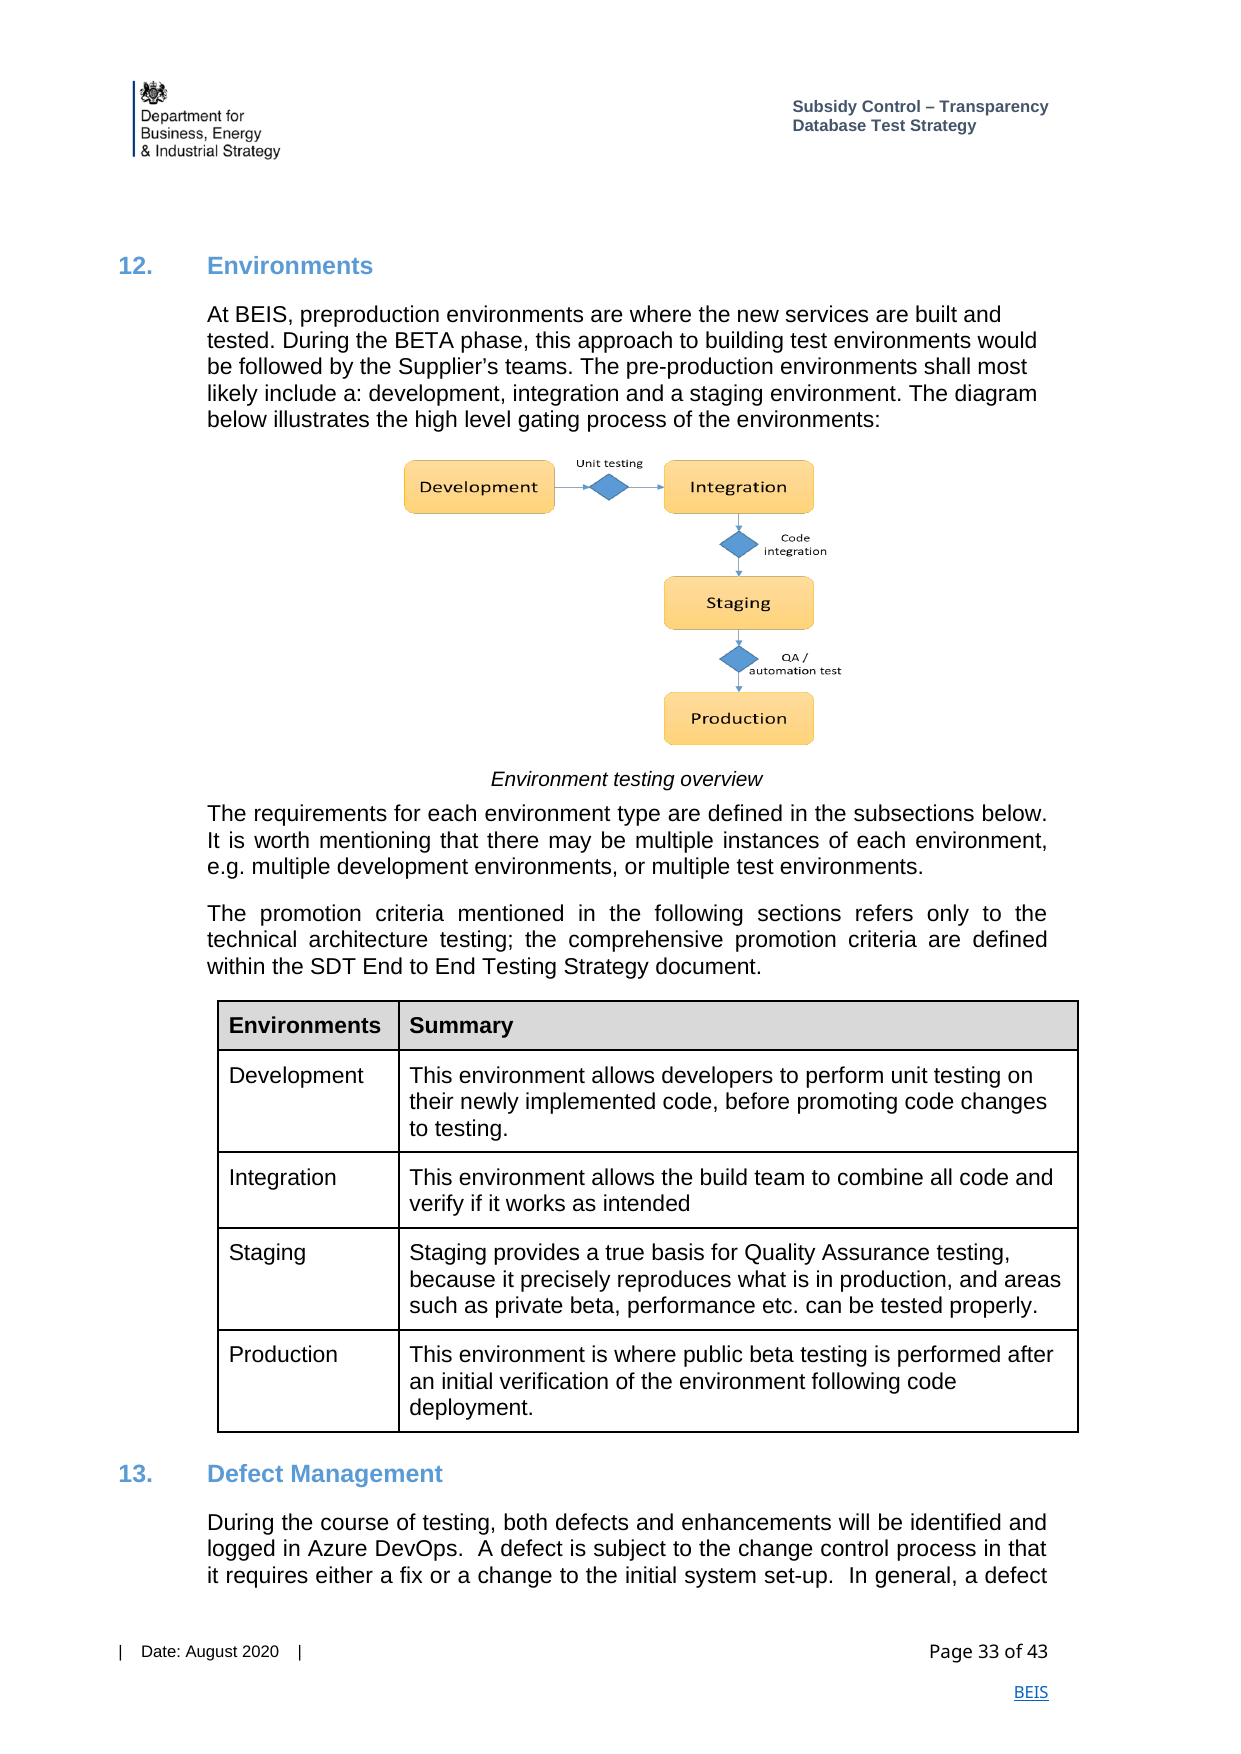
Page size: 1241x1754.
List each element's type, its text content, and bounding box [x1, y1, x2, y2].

text At BEIS, preproduction environments are where the new services are built and tested. During the BETA phase, this approach to building test environments would be followed by the Supplier’s teams. The pre-production environments shall most likely include a: development, integration and a staging environment. The diagram below illustrates the high level gating process of the environments: [207, 301, 1048, 432]
subtitle Defect Management [118, 1459, 1048, 1488]
subtitle Environments [118, 251, 1048, 280]
table_cell Staging provides a true basis for Quality Assurance testing, because it precisely reproduces what is in production, and areas such as private beta, performance etc. can be tested properly. [400, 1229, 1077, 1329]
text The promotion criteria mentioned in the following sections refers only to the technical architecture testing; the comprehensive promotion criteria are defined within the SDT End to End Testing Strategy document. [207, 900, 1048, 979]
table_cell This environment allows the build team to combine all code and verify if it works as intended [400, 1153, 1077, 1227]
table_cell Development [219, 1051, 398, 1151]
table_cell Staging [219, 1229, 398, 1329]
table_header Summary [400, 1002, 1077, 1049]
table_cell This environment is where public beta testing is performed after an initial verification of the environment following code deployment. [400, 1331, 1077, 1431]
text The requirements for each environment type are defined in the subsections below. It is worth mentioning that there may be multiple instances of each environment, e.g. multiple development environments, or multiple test environments. [207, 800, 1048, 879]
table_cell Production [219, 1331, 398, 1431]
table_cell Integration [219, 1153, 398, 1227]
text Environment testing overview [207, 766, 1048, 791]
picture [404, 453, 851, 745]
table_cell This environment allows developers to perform unit testing on their newly implemented code, before promoting code changes to testing. [400, 1051, 1077, 1151]
picture [128, 77, 283, 161]
table_header Environments [219, 1002, 398, 1049]
